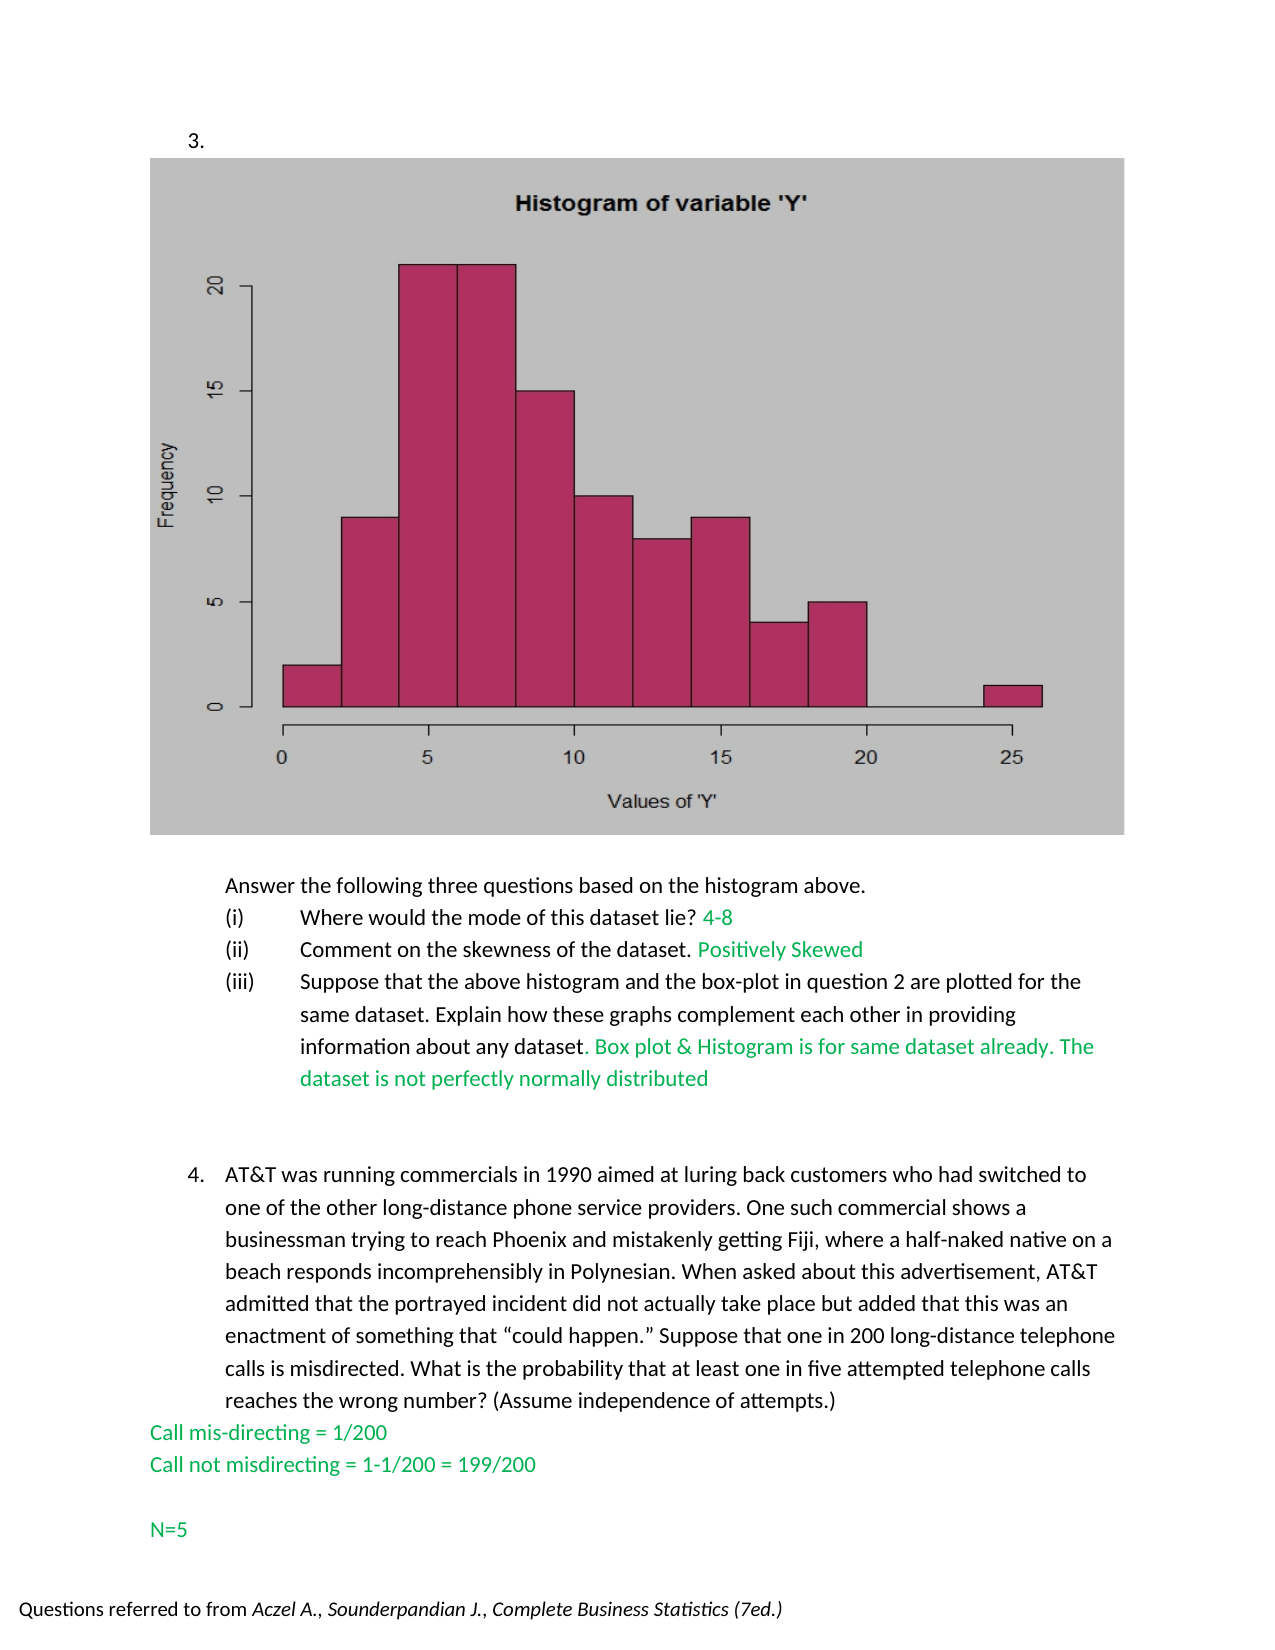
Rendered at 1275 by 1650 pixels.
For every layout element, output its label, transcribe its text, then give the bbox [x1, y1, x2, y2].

text Call not misdirecting = 1-1/200 = 199/200 [150, 1450, 1125, 1478]
list Comment on the skewness of the dataset. Positively Skewed [225, 935, 1125, 963]
list Answer the following three questions based on the histogram above. [225, 871, 1125, 899]
text N=5 [150, 1515, 1125, 1543]
list Where would the mode of this dataset lie? 4-8 [225, 903, 1125, 931]
picture [150, 158, 1125, 835]
text Call mis-directing = 1/200 [150, 1418, 1125, 1446]
list Suppose that the above histogram and the box-plot in question 2 are plotted for the same dataset. Explain how these graphs complement each other in providing information about any dataset. Box plot & Histogram is for same dataset already. The dataset is not perfectly normally distributed [225, 967, 1125, 1092]
list AT&T was running commercials in 1990 aimed at luring back customers who had switched to one of the other long-distance phone service providers. One such commercial shows a businessman trying to reach Phoenix and mistakenly getting Fiji, where a half-naked native on a beach responds incomprehensibly in Polynesian. When asked about this advertisement, AT&T admitted that the portrayed incident did not actually take place but added that this was an enactment of something that “could happen.” Suppose that one in 200 long-distance telephone calls is misdirected. What is the probability that at least one in five attempted telephone calls reaches the wrong number? (Assume independence of attempts.) [187, 1161, 1125, 1414]
